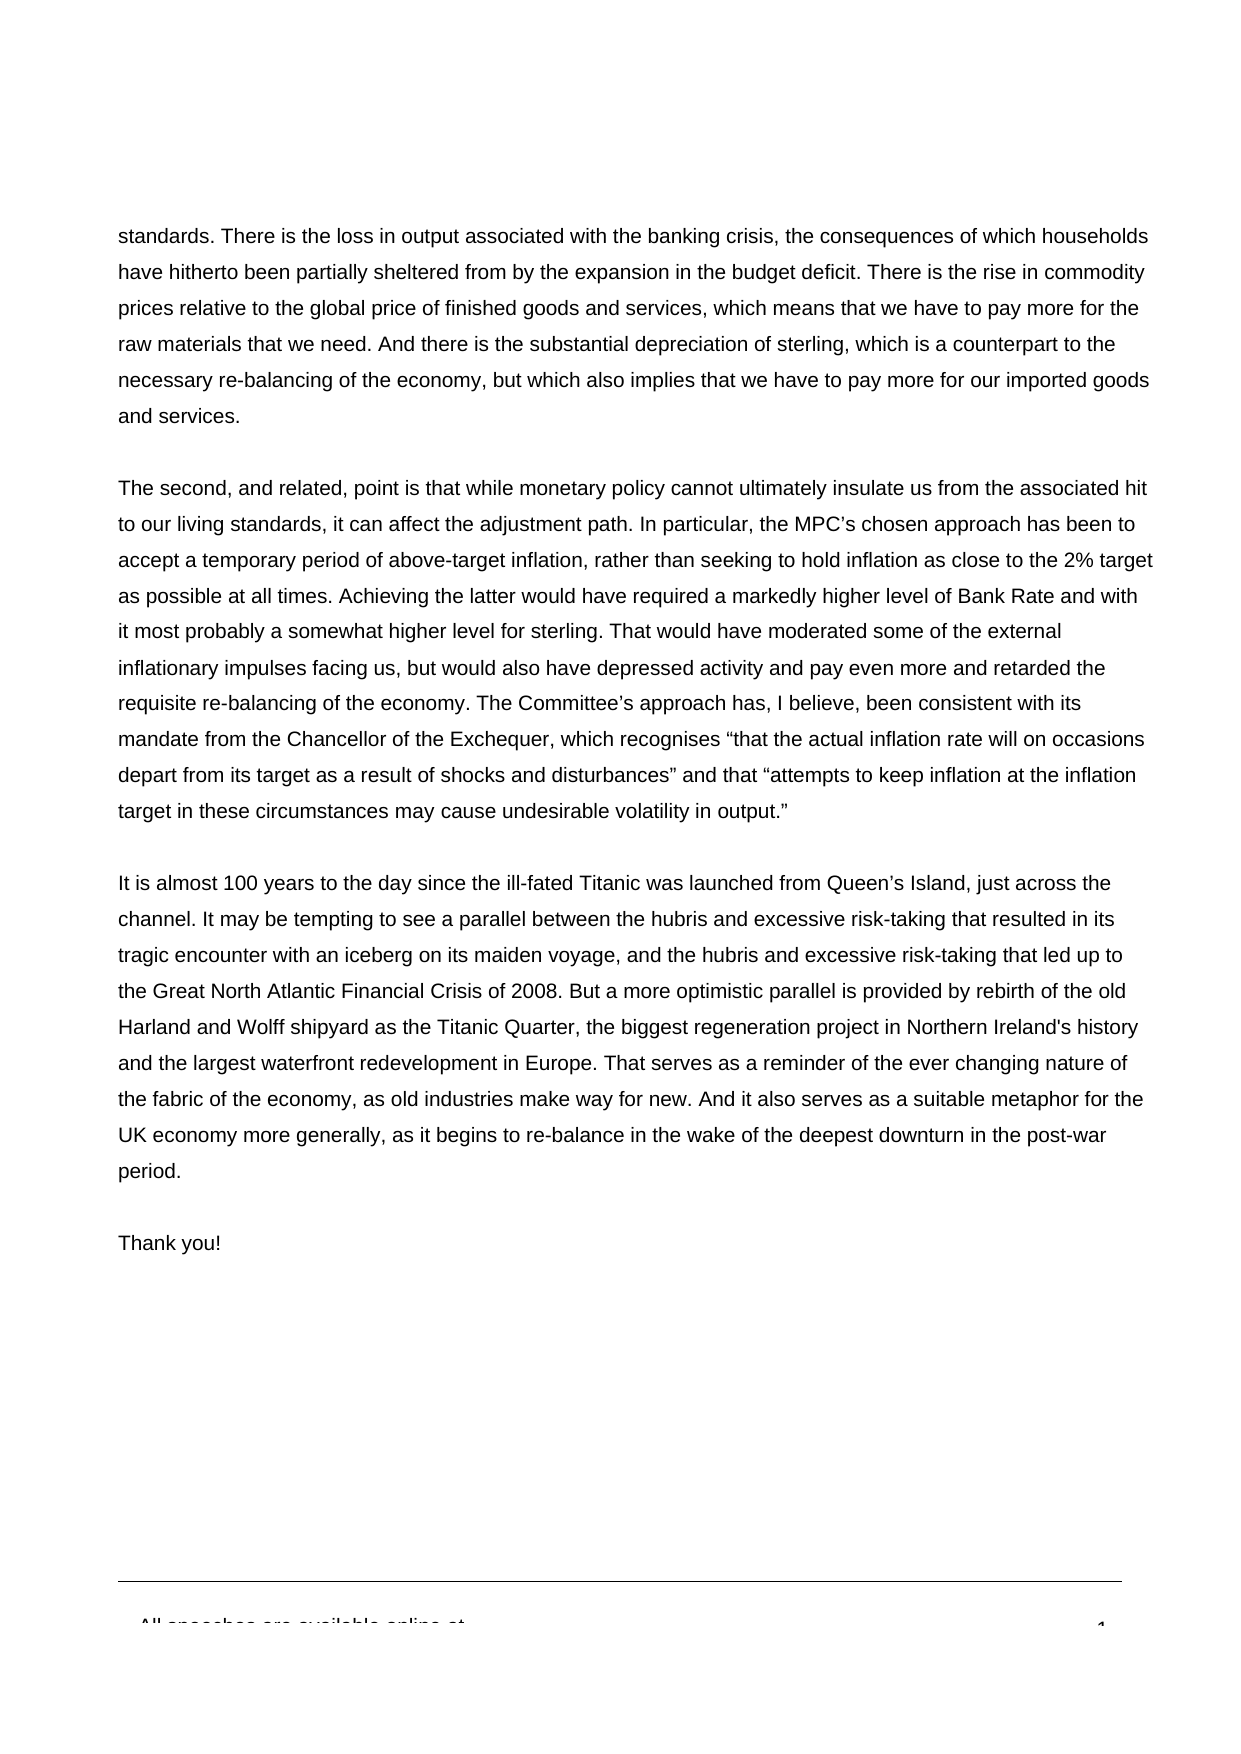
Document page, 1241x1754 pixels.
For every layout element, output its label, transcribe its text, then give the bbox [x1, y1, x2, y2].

text standards. There is the loss in output associated with the banking crisis, the consequences of which households have hitherto been partially sheltered from by the expansion in the budget deficit. There is the rise in commodity prices relative to the global price of finished goods and services, which means that we have to pay more for the raw materials that we need. And there is the substantial depreciation of sterling, which is a counterpart to the necessary re-balancing of the economy, but which also implies that we have to pay more for our imported goods and services. [118, 224, 1167, 428]
text Thank you! [118, 1230, 1167, 1254]
text It is almost 100 years to the day since the ill-fated Titanic was launched from Queen’s Island, just across the channel. It may be tempting to see a parallel between the hubris and excessive risk-taking that resulted in its tragic encounter with an iceberg on its maiden voyage, and the hubris and excessive risk-taking that led up to the Great North Atlantic Financial Crisis of 2008. But a more optimistic parallel is provided by rebirth of the old Harland and Wolff shipyard as the Titanic Quarter, the biggest regeneration project in Northern Ireland's history and the largest waterfront redevelopment in Europe. That serves as a reminder of the ever changing nature of the fabric of the economy, as old industries make way for new. And it also serves as a suitable metaphor for the UK economy more generally, as it begins to re-balance in the wake of the deepest downturn in the post-war period. [118, 871, 1147, 1182]
text The second, and related, point is that while monetary policy cannot ultimately insulate us from the associated hit to our living standards, it can affect the adjustment path. In particular, the MPC’s chosen approach has been to accept a temporary period of above-target inflation, rather than seeking to hold inflation as close to the 2% target as possible at all times. Achieving the latter would have required a markedly higher level of Bank Rate and with it most probably a somewhat higher level for sterling. That would have moderated some of the external inflationary impulses facing us, but would also have depressed activity and pay even more and retarded the requisite re-balancing of the economy. The Committee’s approach has, I believe, been consistent with its mandate from the Chancellor of the Exchequer, which recognises “that the actual inflation rate will on occasions depart from its target as a result of shocks and disturbances” and that “attempts to keep inflation at the inflation target in these circumstances may cause undesirable volatility in output.” [118, 476, 1154, 823]
